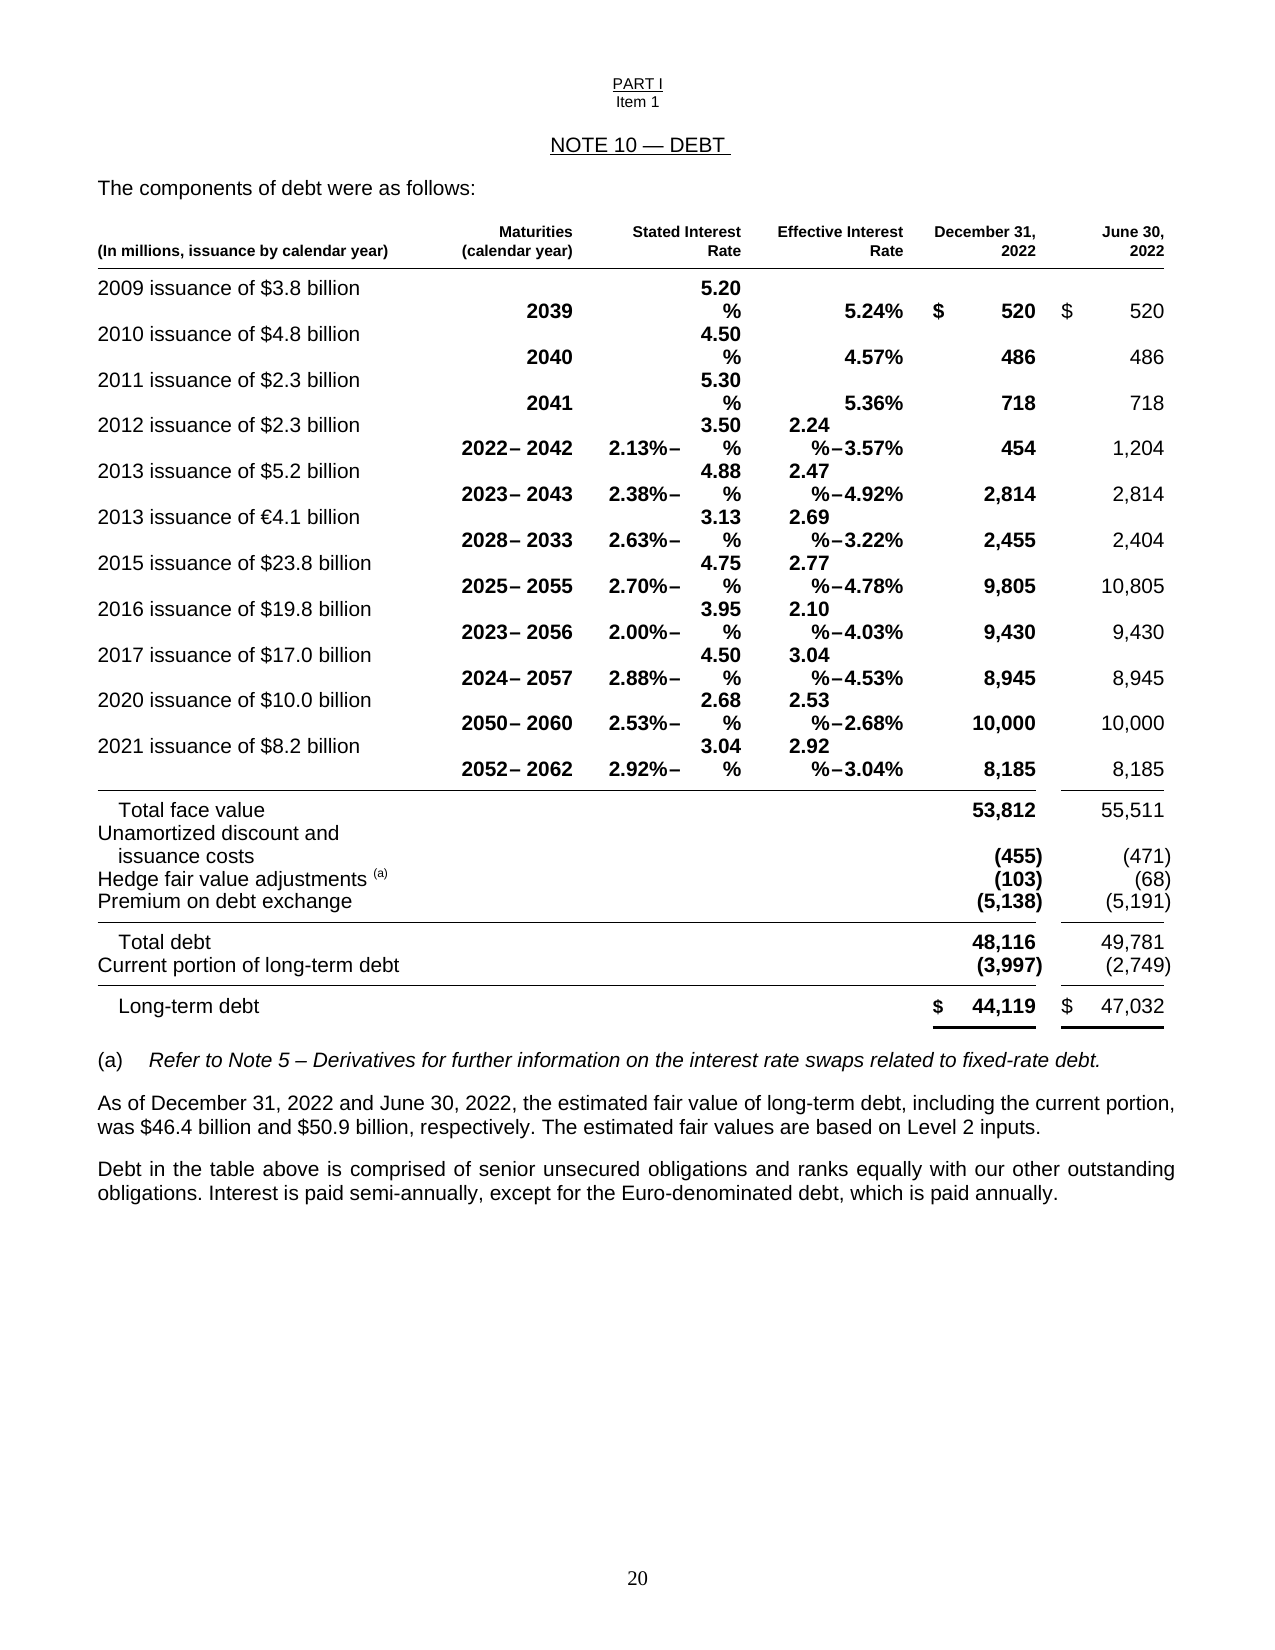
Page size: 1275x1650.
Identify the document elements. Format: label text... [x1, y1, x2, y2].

text (a) Refer to Note 5 – Derivatives for further information on the interest rate swaps related to fixed-rate debt. [97, 1048, 1177, 1072]
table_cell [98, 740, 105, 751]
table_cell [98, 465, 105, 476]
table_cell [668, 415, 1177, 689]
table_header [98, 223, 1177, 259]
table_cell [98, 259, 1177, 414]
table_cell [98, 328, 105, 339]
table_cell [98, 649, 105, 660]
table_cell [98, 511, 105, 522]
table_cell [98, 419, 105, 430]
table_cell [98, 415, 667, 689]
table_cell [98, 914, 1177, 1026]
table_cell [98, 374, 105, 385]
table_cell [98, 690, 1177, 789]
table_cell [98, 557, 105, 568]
text As of December 31, 2022 and June 30, 2022, the estimated fair value of long-term debt, including the current portion, was $46.4 billion and $50.9 billion, respectively. The estimated fair values are based on Level 2 inputs. [97, 1091, 1177, 1138]
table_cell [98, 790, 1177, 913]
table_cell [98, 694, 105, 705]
text The components of debt were as follows: [97, 175, 1177, 199]
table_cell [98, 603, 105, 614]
text NOTE 10 — DEBT [97, 133, 1177, 157]
text Debt in the table above is comprised of senior unsecured obligations and ranks equally with our other outstanding obligations. Interest is paid semi-annually, except for the Euro-denominated debt, which is paid annually. [97, 1157, 1177, 1205]
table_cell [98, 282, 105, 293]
